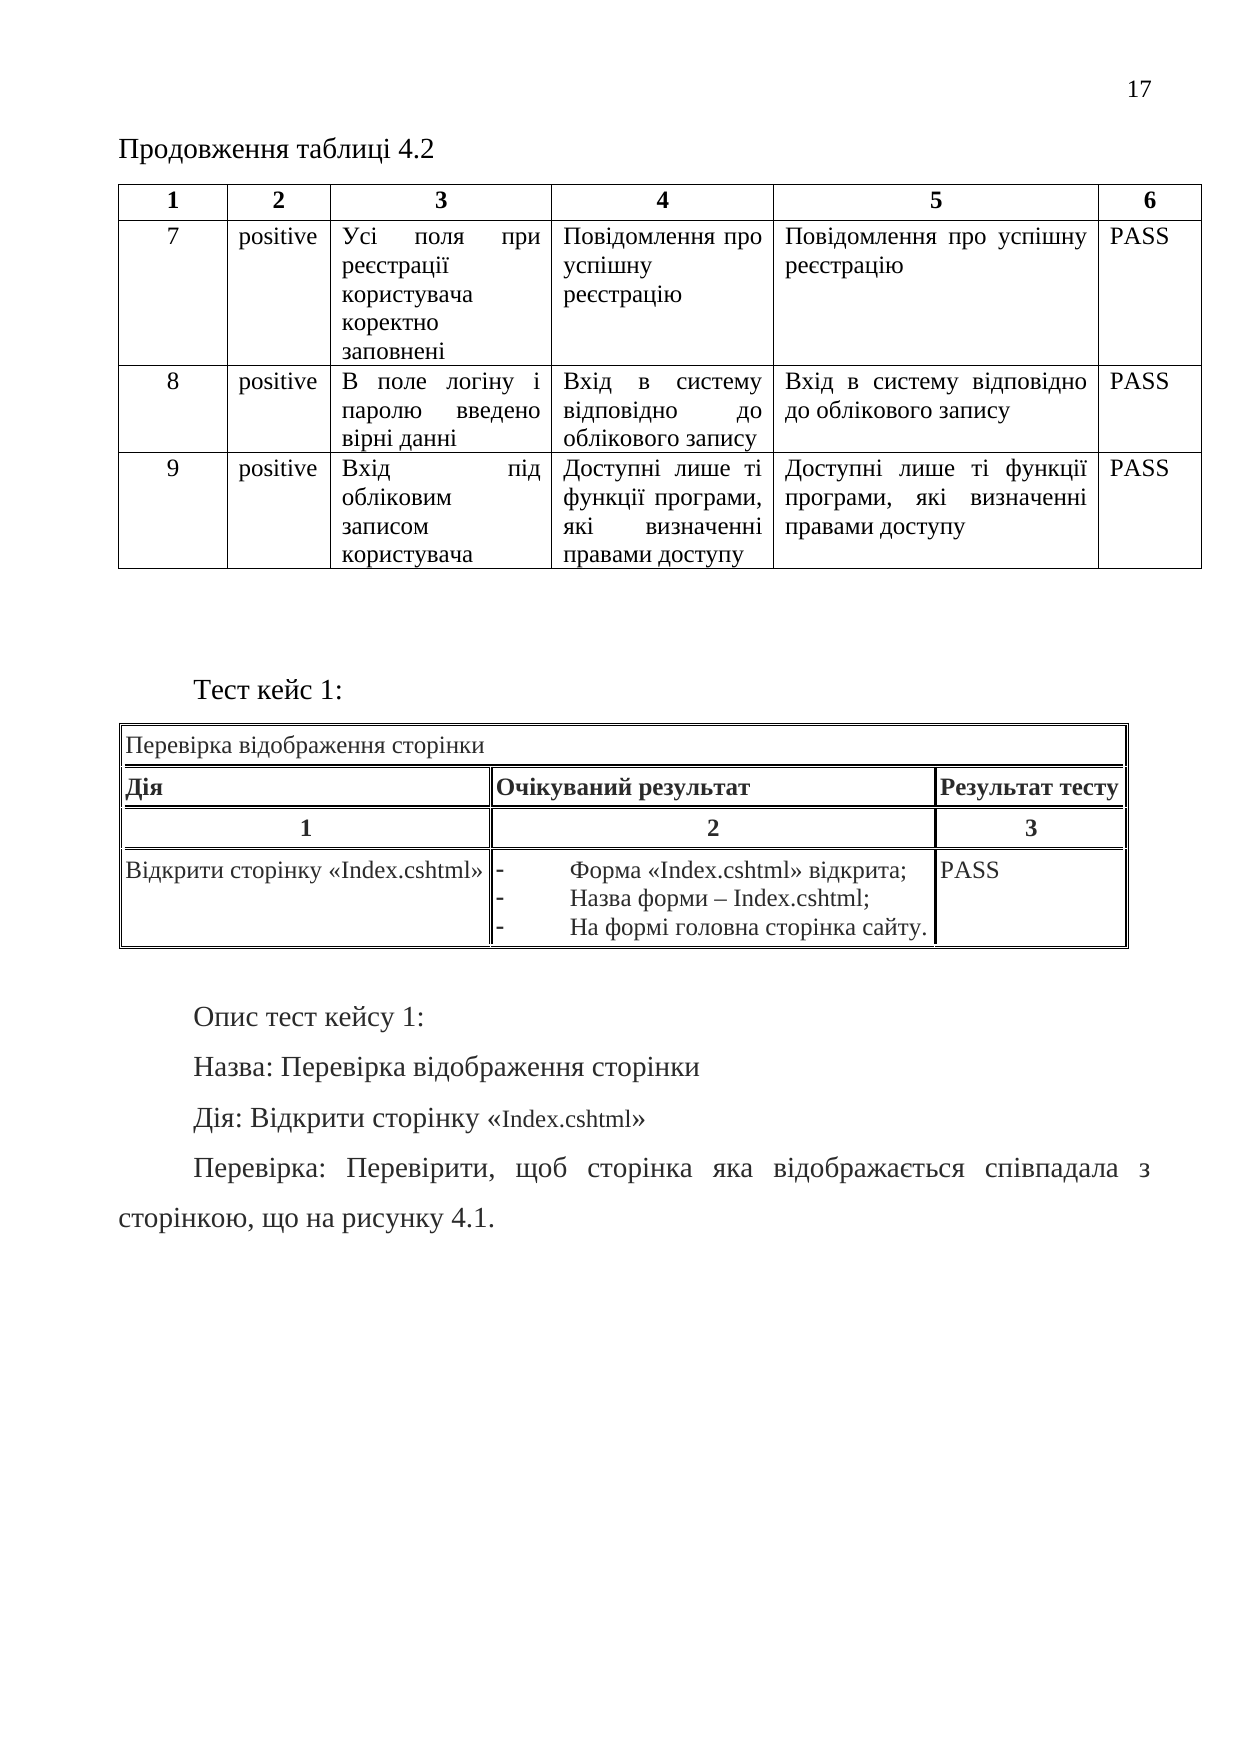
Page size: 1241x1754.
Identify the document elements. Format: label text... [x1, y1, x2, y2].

table_cell 3 [937, 805, 1126, 847]
table_cell positive [228, 221, 330, 365]
table_header 5 [774, 185, 1098, 220]
table_cell PASS [935, 847, 1127, 946]
table_cell Вхід в систему відповідно до облікового запису [774, 366, 1098, 452]
table_header Перевірка відображення сторінки [122, 726, 1125, 764]
table_cell Форма «Index.cshtml» відкрита; Назва форми – Index.cshtml; На формі головна сторінка сайту. [491, 850, 935, 946]
table_cell Повідомлення про успішну реєстрацію [552, 221, 773, 365]
table_cell В поле логіну і паролю введено вірні данні [331, 366, 551, 452]
table_cell Доступні лише ті функції програми, які визначенні правами доступу [774, 453, 1098, 568]
table_header 2 [228, 185, 330, 220]
table_cell Дія [122, 764, 489, 805]
table_cell PASS [1099, 453, 1201, 568]
table_cell positive [228, 366, 330, 452]
table_cell Результат тесту [937, 764, 1126, 805]
text Тест кейс 1: [118, 672, 1152, 706]
table_cell positive [228, 453, 330, 568]
text Дія: Відкрити сторінку «Index.cshtml» [118, 1100, 1152, 1133]
table_cell 7 [119, 221, 227, 365]
table_header 1 [119, 185, 227, 220]
table_cell Усі поля при реєстрації користувача коректно заповнені [331, 221, 551, 365]
table_cell Вхід під обліковим записом користувача [331, 453, 551, 568]
table_cell Вхід в систему відповідно до облікового запису [552, 366, 773, 452]
table_cell 2 [493, 809, 934, 847]
table_header 4 [552, 185, 773, 220]
text Опис тест кейсу 1: [118, 999, 1152, 1033]
text Продовження таблиці 4.2 [118, 131, 1152, 165]
table_cell PASS [1099, 221, 1201, 365]
text Назва: Перевірка відображення сторінки [118, 1049, 1152, 1083]
table_cell 1 [122, 805, 489, 847]
table_cell Очікуваний результат [493, 768, 934, 805]
table_cell PASS [1099, 366, 1201, 452]
table_cell Відкрити сторінку «Index.cshtml» [120, 847, 491, 946]
table_cell 9 [119, 453, 227, 568]
text Перевірка: Перевірити, щоб сторінка яка відображається співпадала з сторінкою, що на рисунку 4.1. [118, 1150, 1152, 1234]
table_header 3 [331, 185, 551, 220]
table_cell Повідомлення про успішну реєстрацію [774, 221, 1098, 365]
table_cell Доступні лише ті функції програми, які визначенні правами доступу [552, 453, 773, 568]
table_header 6 [1099, 185, 1201, 220]
table_cell 8 [119, 366, 227, 452]
